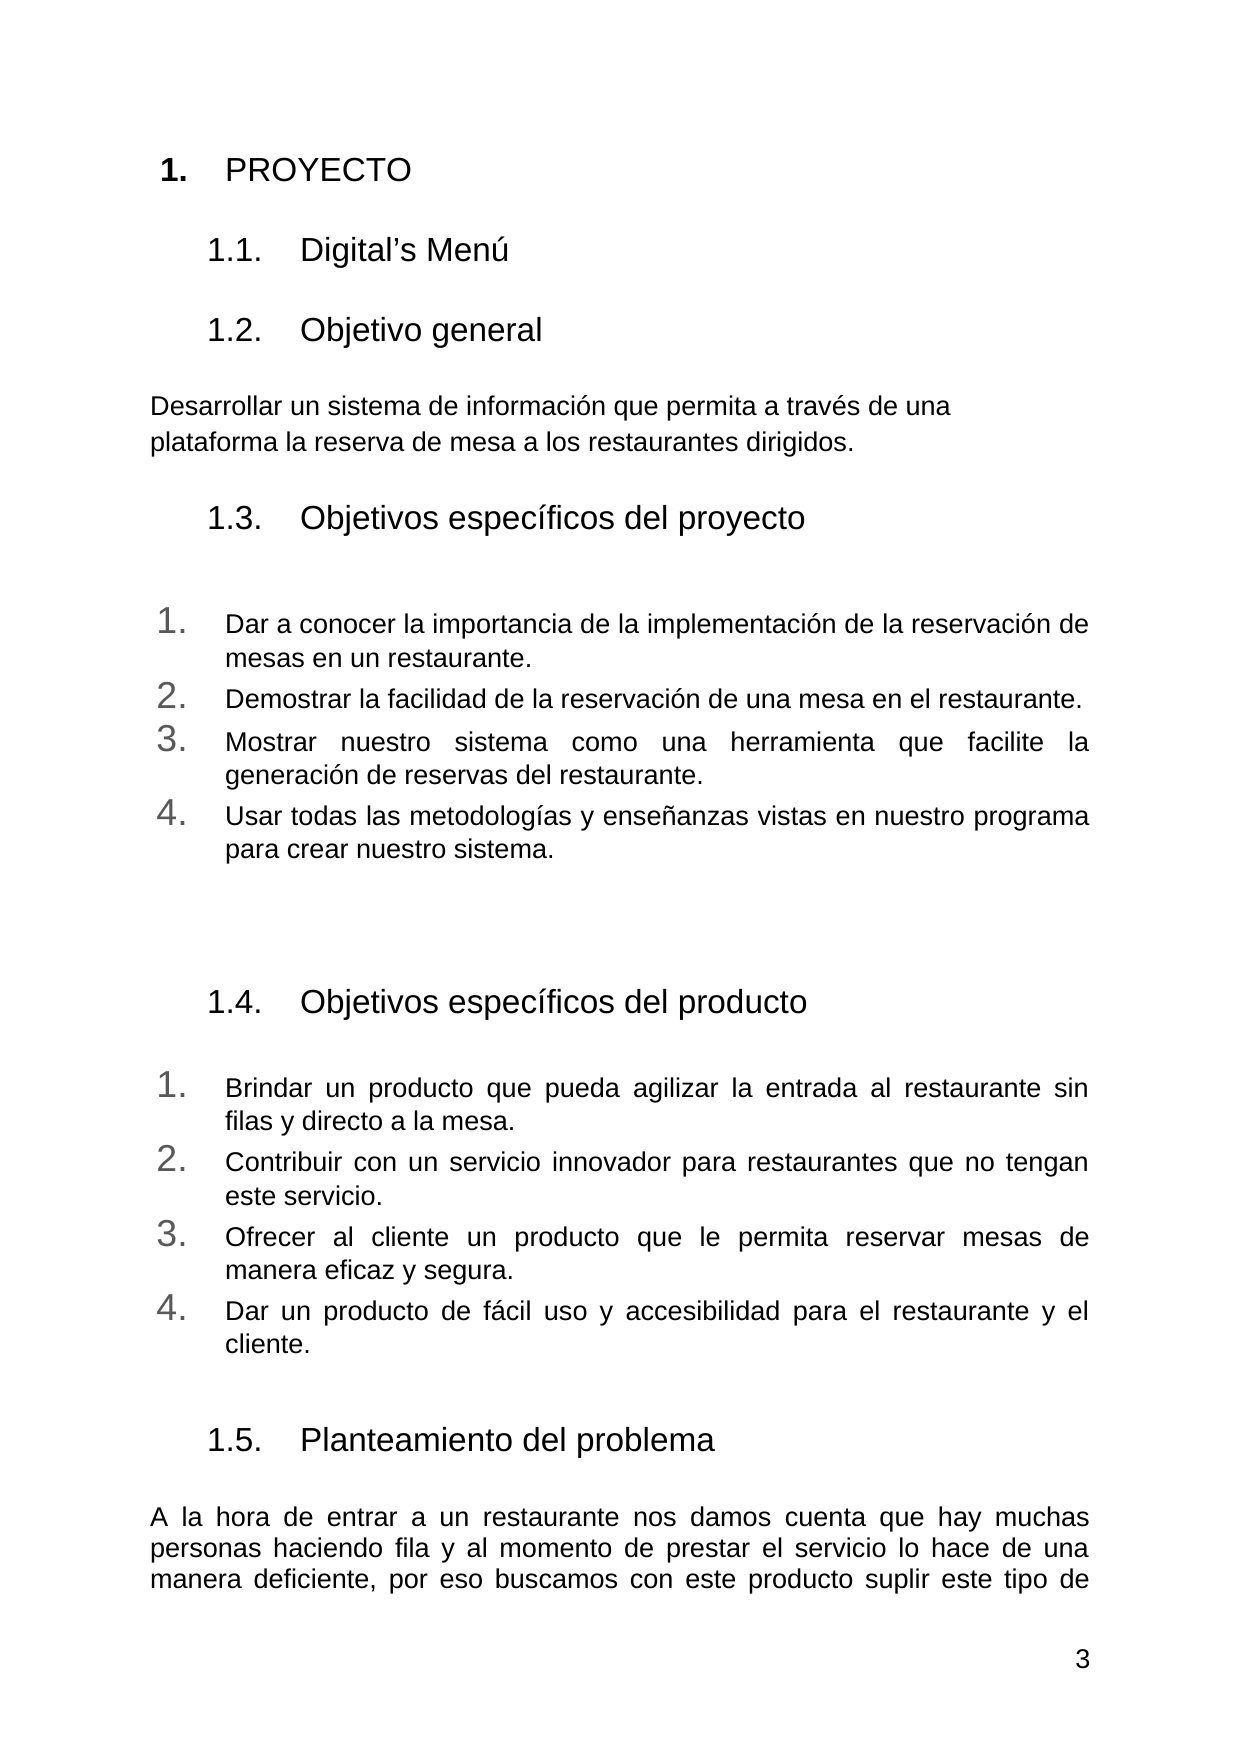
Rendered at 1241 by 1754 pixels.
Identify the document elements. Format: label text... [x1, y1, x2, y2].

subtitle Objetivos específicos del proyecto [262, 498, 1090, 537]
list Contribuir con un servicio innovador para restaurantes que no tengan este servicio. [187, 1136, 1090, 1211]
text Desarrollar un sistema de información que permita a través de una plataforma la reserva de mesa a los restaurantes dirigidos. [150, 390, 1090, 457]
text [150, 1501, 1090, 1594]
list Brindar un producto que pueda agilizar la entrada al restaurante sin filas y directo a la mesa. [187, 1062, 1090, 1136]
subtitle Objetivos específicos del producto [262, 982, 1090, 1020]
subtitle Planteamiento del problema [262, 1421, 1090, 1459]
subtitle Objetivo general [262, 310, 1090, 349]
list Usar todas las metodologías y enseñanzas vistas en nuestro programa para crear nuestro sistema. [187, 790, 1090, 865]
subtitle PROYECTO [187, 150, 1090, 188]
list Demostrar la facilidad de la reservación de una mesa en el restaurante. [187, 673, 1090, 716]
list Mostrar nuestro sistema como una herramienta que facilite la generación de reservas del restaurante. [187, 716, 1090, 790]
subtitle Digital’s Menú [262, 230, 1090, 268]
list Ofrecer al cliente un producto que le permita reservar mesas de manera eficaz y segura. [187, 1211, 1090, 1285]
list Dar un producto de fácil uso y accesibilidad para el restaurante y el cliente. [187, 1285, 1090, 1359]
list Dar a conocer la importancia de la implementación de la reservación de mesas en un restaurante. [187, 598, 1090, 673]
